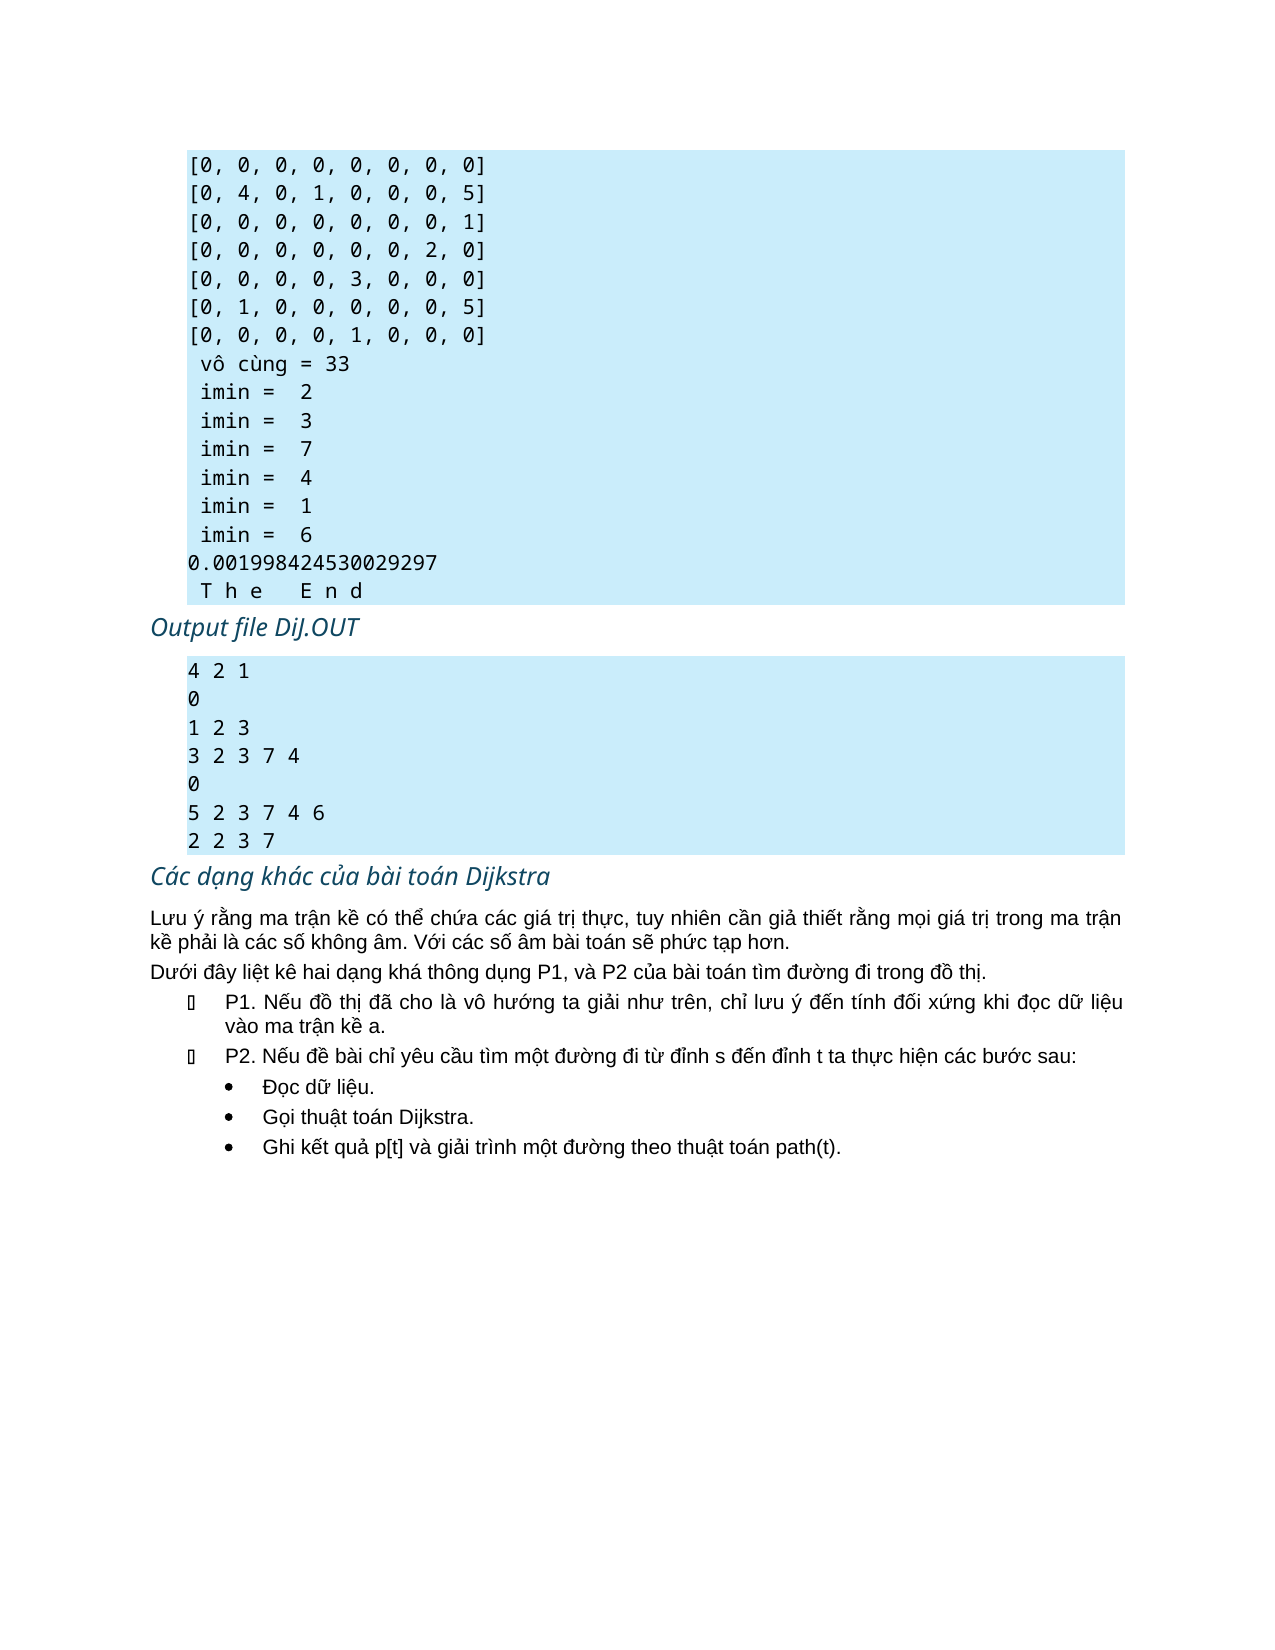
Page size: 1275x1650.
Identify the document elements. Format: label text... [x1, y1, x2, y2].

text 2 2 3 7 [187, 826, 1125, 855]
text [0, 0, 0, 0, 0, 0, 0, 0] [187, 150, 1125, 178]
list P1. Nếu đồ thị đã cho là vô hướng ta giải như trên, chỉ lưu ý đến tính đối xứng khi đọc dữ liệu vào ma trận kề a. [187, 990, 1125, 1038]
text vô cùng = 33 [187, 349, 1125, 377]
text Dưới đây liệt kê hai dạng khá thông dụng P1, và P2 của bài toán tìm đường đi trong đồ thị. [150, 960, 1125, 984]
text T h e E n d [187, 577, 1125, 605]
text [0, 0, 0, 0, 0, 0, 2, 0] [187, 235, 1125, 264]
text Các dạng khác của bài toán Dijkstra [150, 859, 1125, 893]
text imin = 2 [187, 377, 1125, 406]
text 0 [187, 684, 1125, 713]
text [0, 0, 0, 0, 3, 0, 0, 0] [187, 264, 1125, 292]
text imin = 3 [187, 406, 1125, 434]
text Lưu ý rằng ma trận kề có thể chứa các giá trị thực, tuy nhiên cần giả thiết rằng mọi giá trị trong ma trận kề phải là các số không âm. Với các số âm bài toán sẽ phức tạp hơn. [150, 906, 1125, 953]
list Đọc dữ liệu. [225, 1074, 1125, 1098]
text imin = 6 [187, 520, 1125, 548]
text [0, 1, 0, 0, 0, 0, 0, 5] [187, 292, 1125, 321]
list Ghi kết quả p[t] và giải trình một đường theo thuật toán path(t). [225, 1135, 1125, 1159]
text 5 2 3 7 4 6 [187, 798, 1125, 826]
text imin = 4 [187, 463, 1125, 491]
text [0, 0, 0, 0, 0, 0, 0, 1] [187, 207, 1125, 235]
text 0 [187, 769, 1125, 798]
text imin = 7 [187, 434, 1125, 463]
text 1 2 3 [187, 713, 1125, 741]
text [0, 0, 0, 0, 1, 0, 0, 0] [187, 321, 1125, 349]
list Gọi thuật toán Dijkstra. [225, 1105, 1125, 1129]
list P2. Nếu đề bài chỉ yêu cầu tìm một đường đi từ đỉnh s đến đỉnh t ta thực hiện các bước sau: [187, 1044, 1125, 1068]
text imin = 1 [187, 491, 1125, 520]
text Output file DiJ.OUT [150, 609, 1125, 643]
text 4 2 1 [187, 656, 1125, 684]
text [0, 4, 0, 1, 0, 0, 0, 5] [187, 178, 1125, 207]
text 0.001998424530029297 [187, 548, 1125, 577]
text 3 2 3 7 4 [187, 741, 1125, 769]
